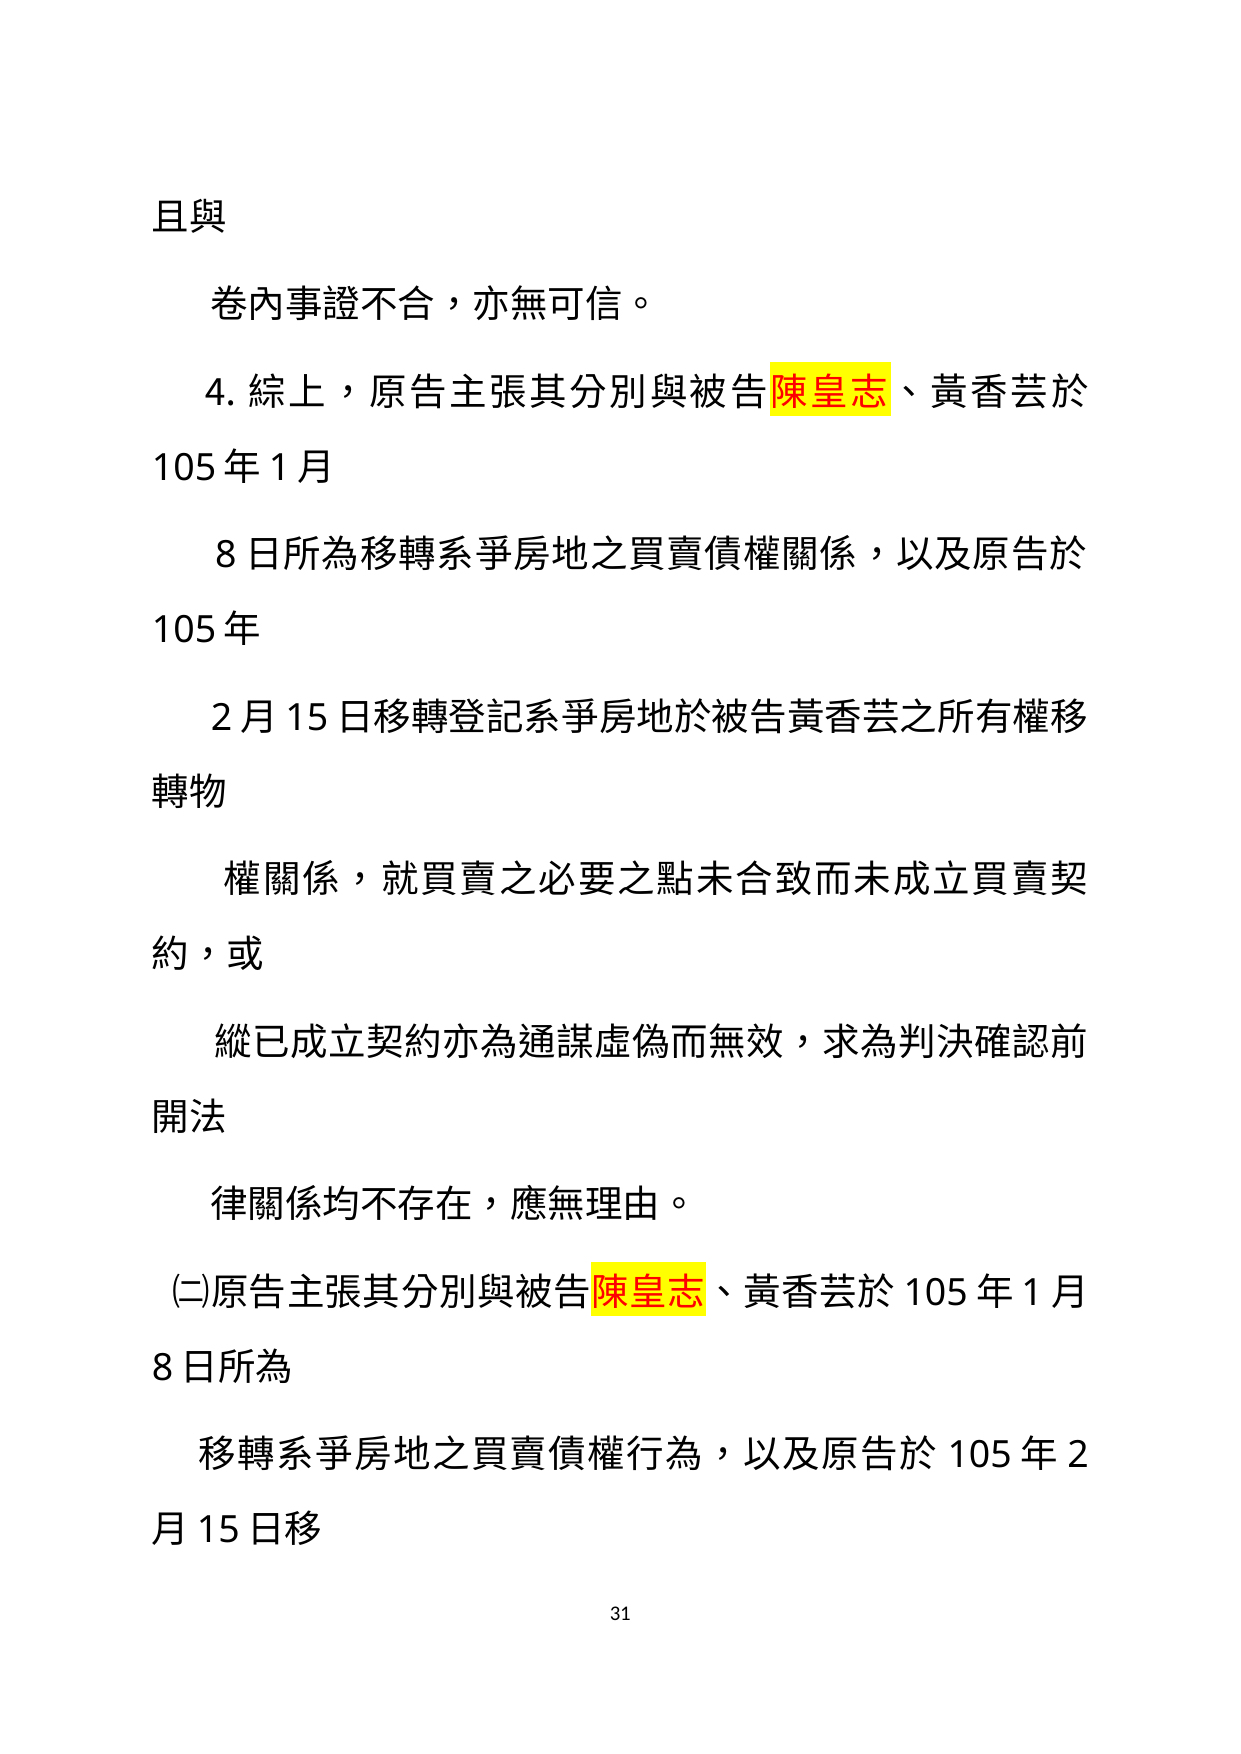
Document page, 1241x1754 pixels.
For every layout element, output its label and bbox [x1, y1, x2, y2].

table_header [150, 163, 1090, 1578]
